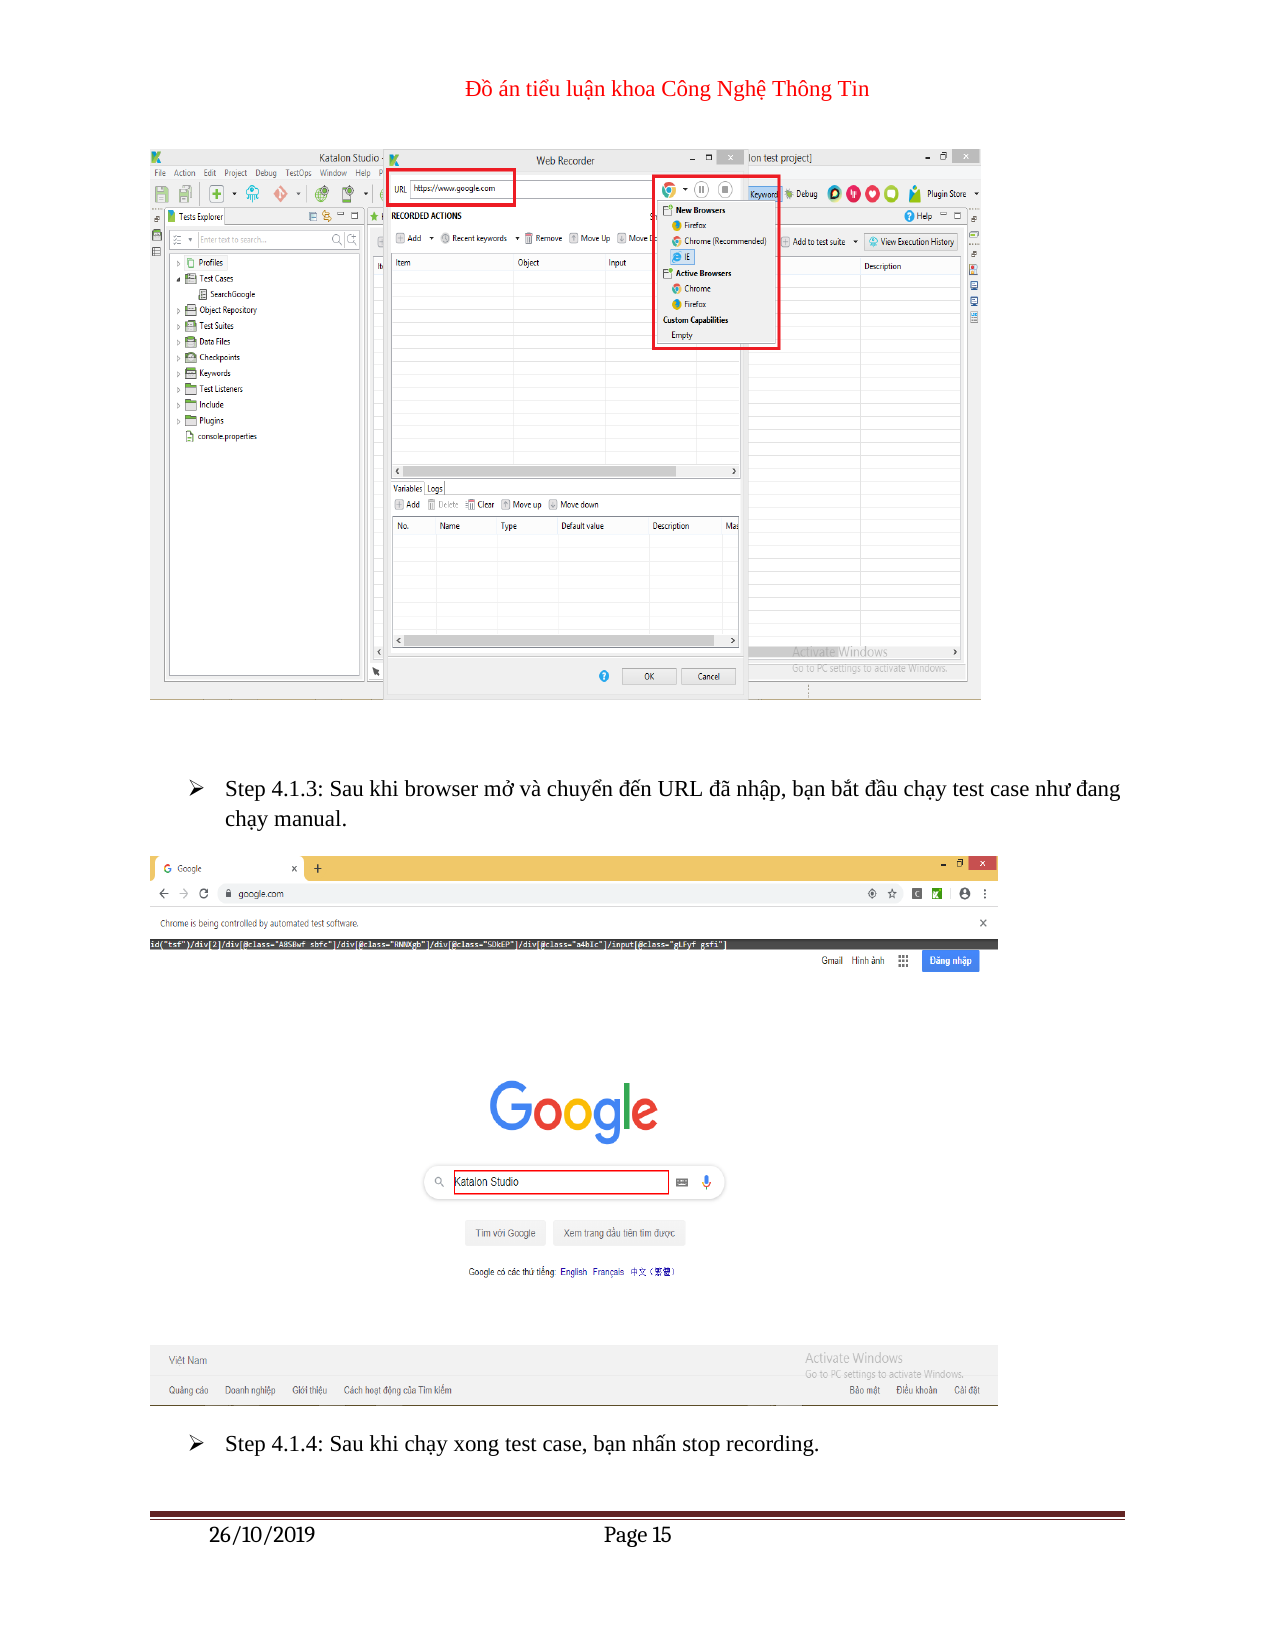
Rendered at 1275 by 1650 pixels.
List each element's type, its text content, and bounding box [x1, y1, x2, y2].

picture [150, 149, 981, 700]
list Step 4.1.3: Sau khi browser mở và chuyển đến URL đã nhập, bạn bắt đầu chạy test case như đang chạy manual. [187, 775, 1125, 832]
picture [150, 856, 998, 1406]
list Step 4.1.4: Sau khi chạy xong test case, bạn nhấn stop recording. [187, 1430, 1125, 1457]
